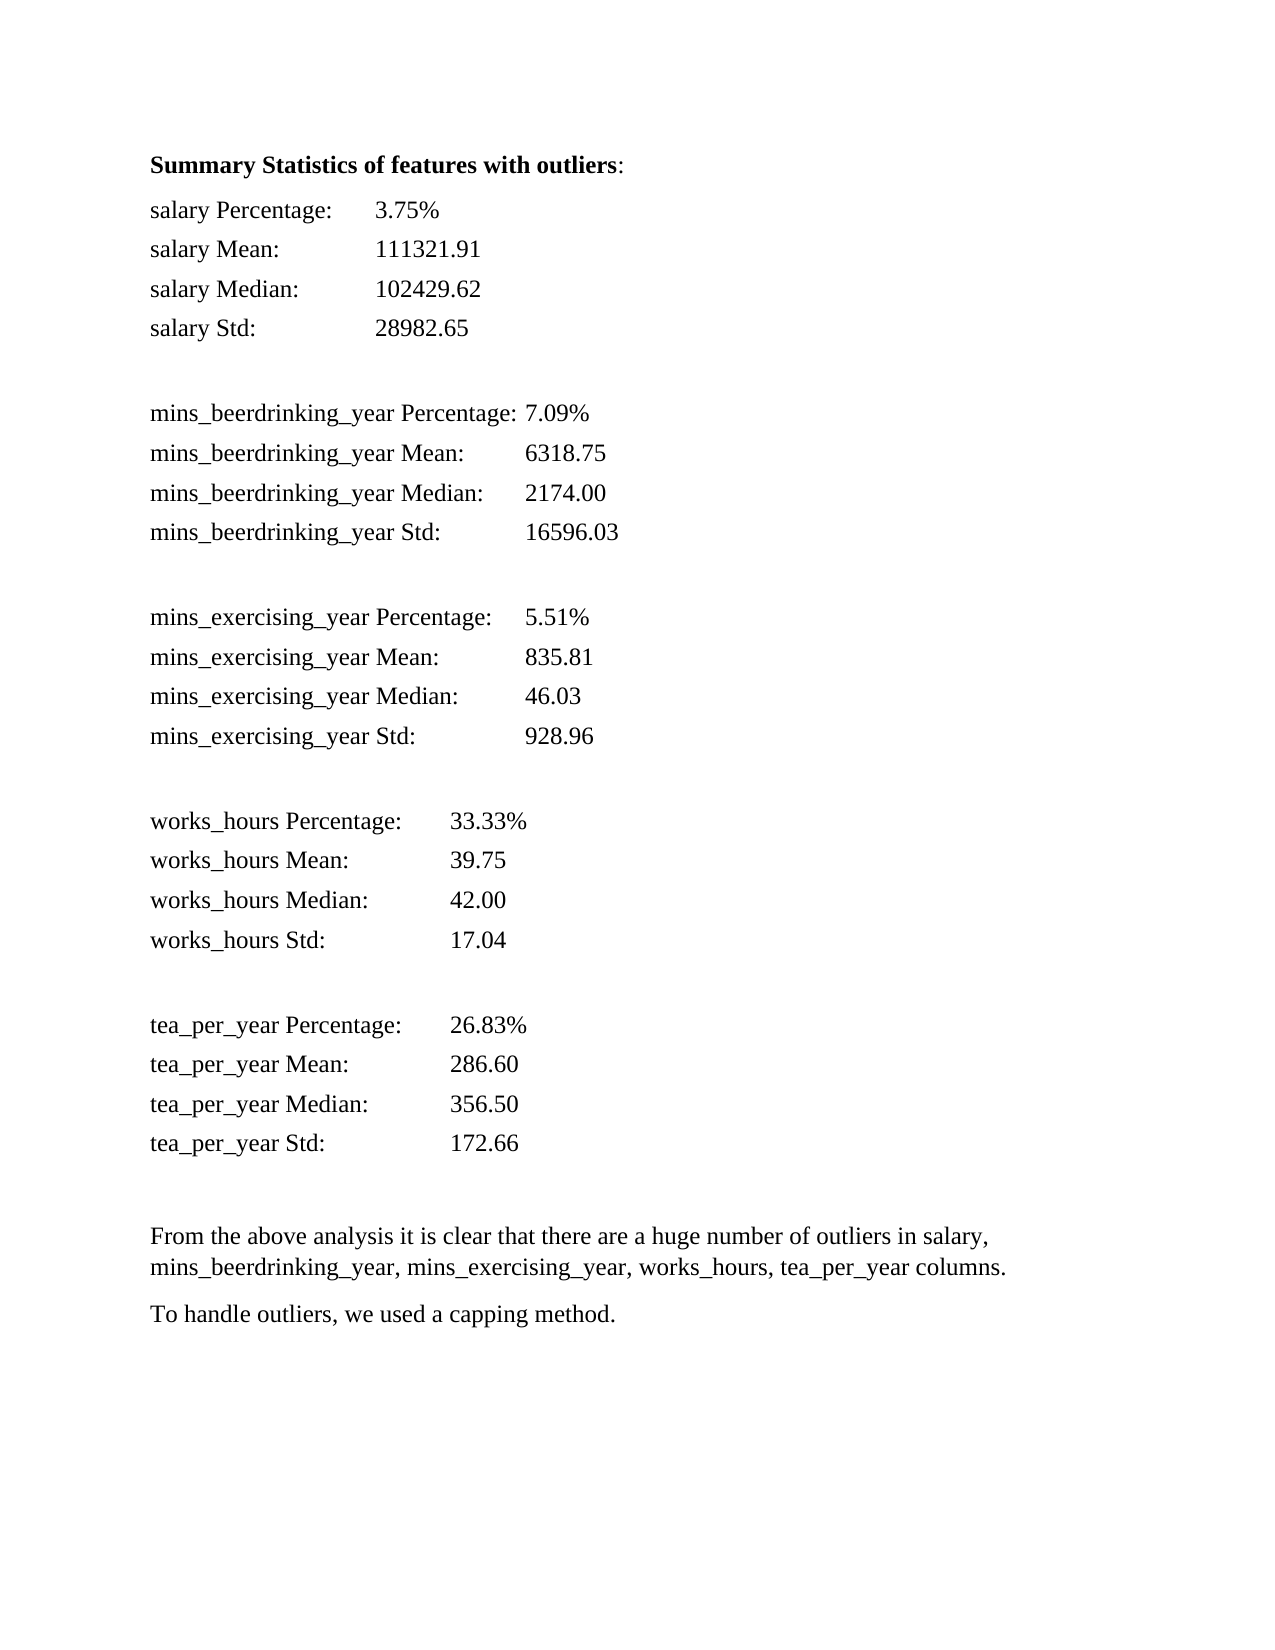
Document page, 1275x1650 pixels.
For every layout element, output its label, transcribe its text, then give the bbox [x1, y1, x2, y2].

text mins_exercising_year Median: 46.03 [150, 686, 1125, 709]
text tea_per_year Percentage: 26.83% [150, 1015, 1125, 1038]
text salary Median: 102429.62 [150, 279, 1125, 302]
text mins_beerdrinking_year Mean: 6318.75 [150, 443, 1125, 466]
text From the above analysis it is clear that there are a huge number of outliers in salary, mins_beerdrinking_year, mins_exercising_year, works_hours, tea_per_year columns. [150, 1221, 1125, 1281]
text salary Std: 28982.65 [150, 318, 1125, 341]
text salary Percentage: 3.75% [150, 200, 1125, 223]
text works_hours Percentage: 33.33% [150, 811, 1125, 834]
text works_hours Mean: 39.75 [150, 851, 1125, 873]
text tea_per_year Median: 356.50 [150, 1094, 1125, 1117]
text mins_exercising_year Mean: 835.81 [150, 647, 1125, 670]
text mins_beerdrinking_year Median: 2174.00 [150, 483, 1125, 506]
text mins_exercising_year Std: 928.96 [150, 726, 1125, 749]
text works_hours Median: 42.00 [150, 890, 1125, 913]
text mins_beerdrinking_year Percentage: 7.09% [150, 403, 1125, 426]
text tea_per_year Mean: 286.60 [150, 1054, 1125, 1077]
text works_hours Std: 17.04 [150, 930, 1125, 953]
text mins_exercising_year Percentage: 5.51% [150, 607, 1125, 630]
text To handle outliers, we used a capping method. [150, 1299, 1125, 1328]
text salary Mean: 111321.91 [150, 239, 1125, 262]
text Summary Statistics of features with outliers: [150, 150, 1125, 179]
text mins_beerdrinking_year Std: 16596.03 [150, 522, 1125, 545]
text tea_per_year Std: 172.66 [150, 1133, 1125, 1156]
